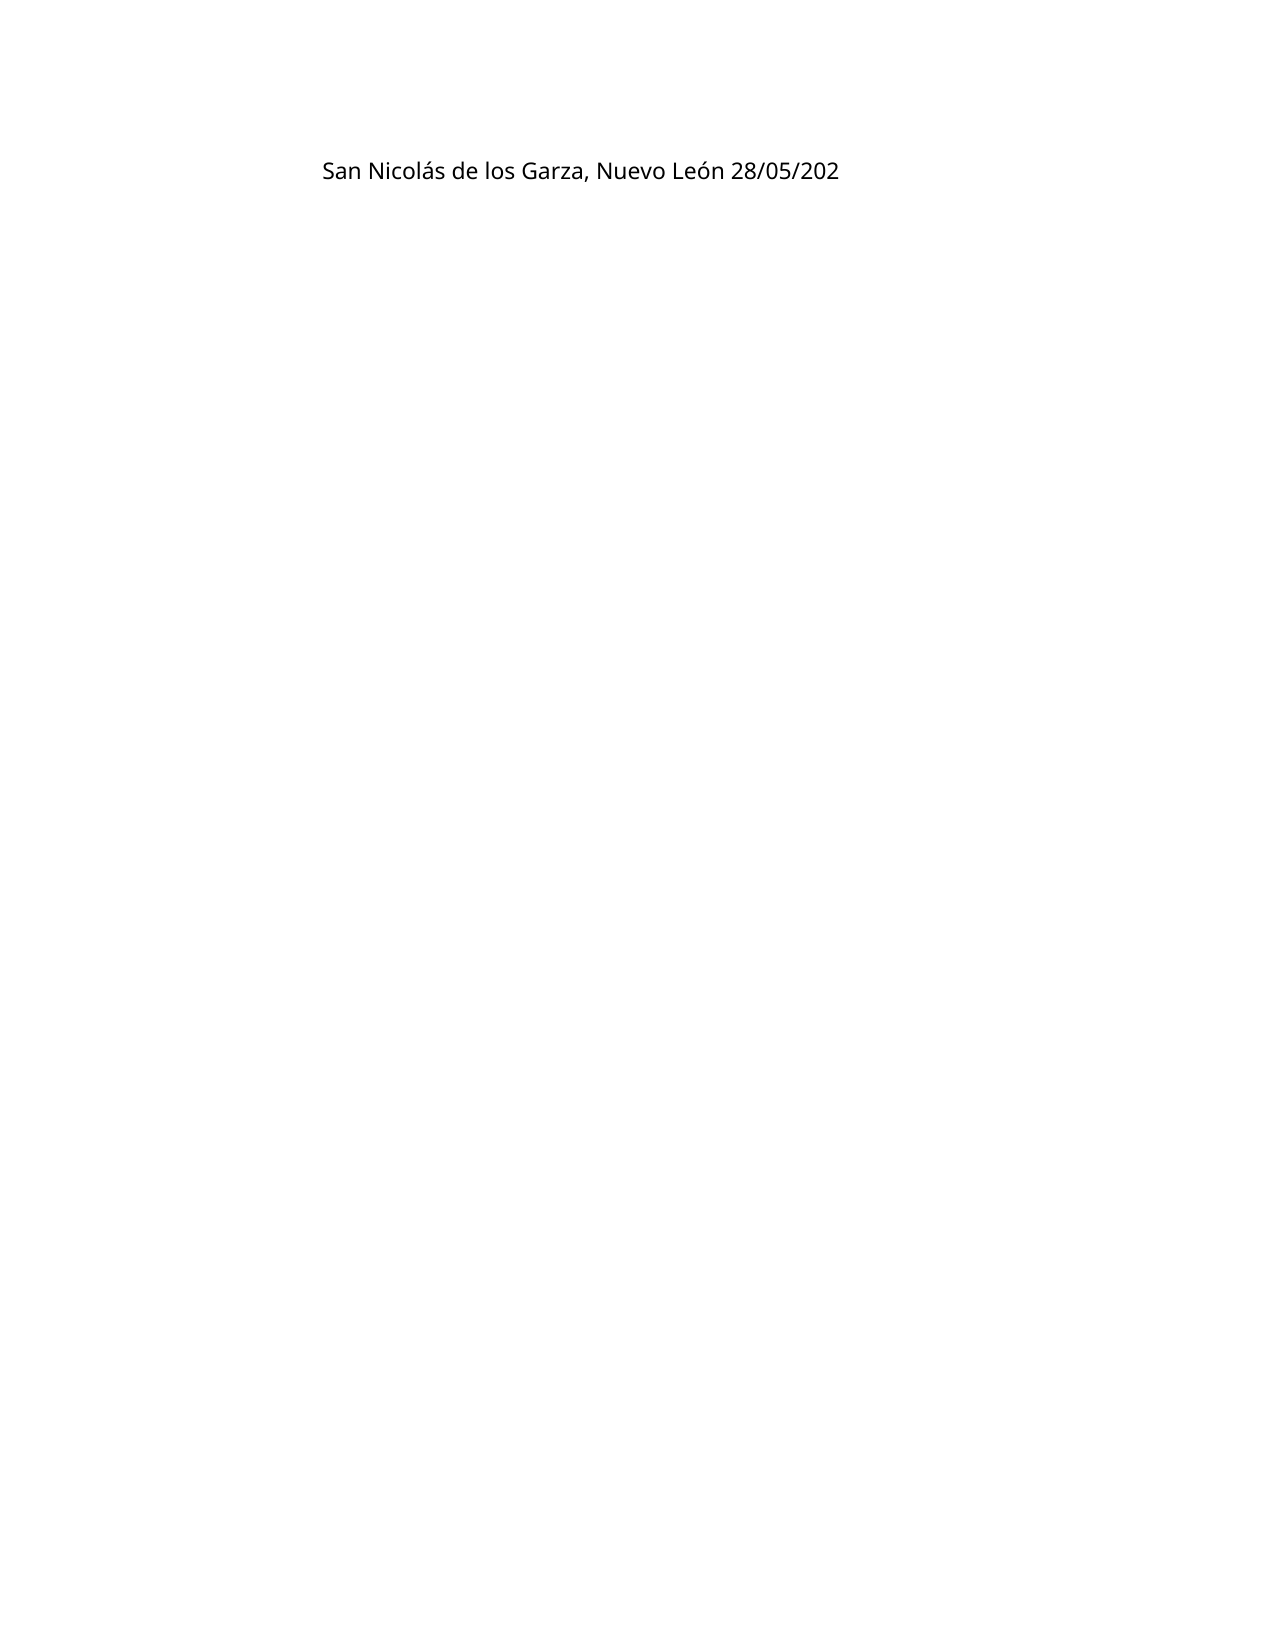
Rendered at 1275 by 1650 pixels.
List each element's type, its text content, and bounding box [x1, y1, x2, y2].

text San Nicolás de los Garza, Nuevo León 28/05/202 [10, 155, 1237, 186]
